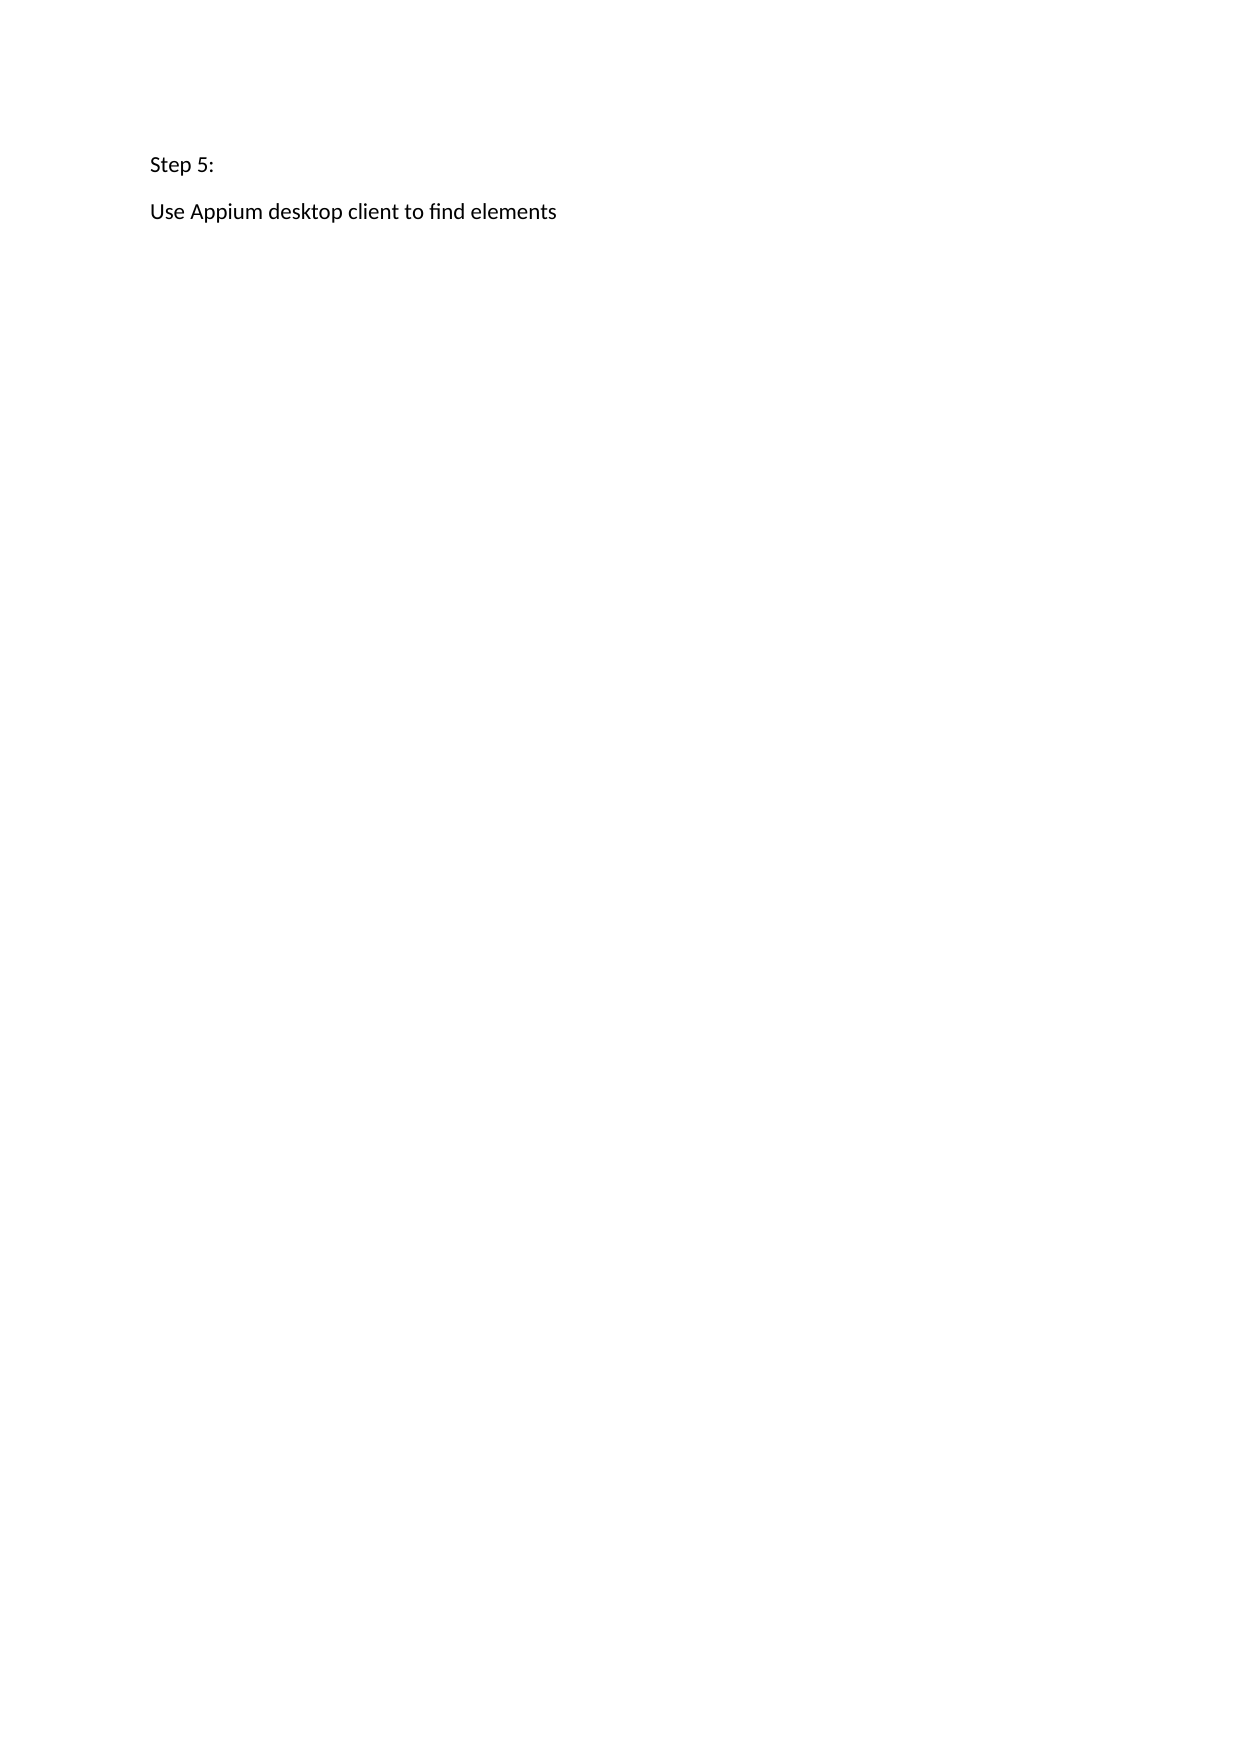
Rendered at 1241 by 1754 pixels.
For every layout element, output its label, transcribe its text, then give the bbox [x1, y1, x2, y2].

text Step 5: [150, 150, 1090, 178]
text Use Appium desktop client to find elements [150, 197, 1090, 225]
